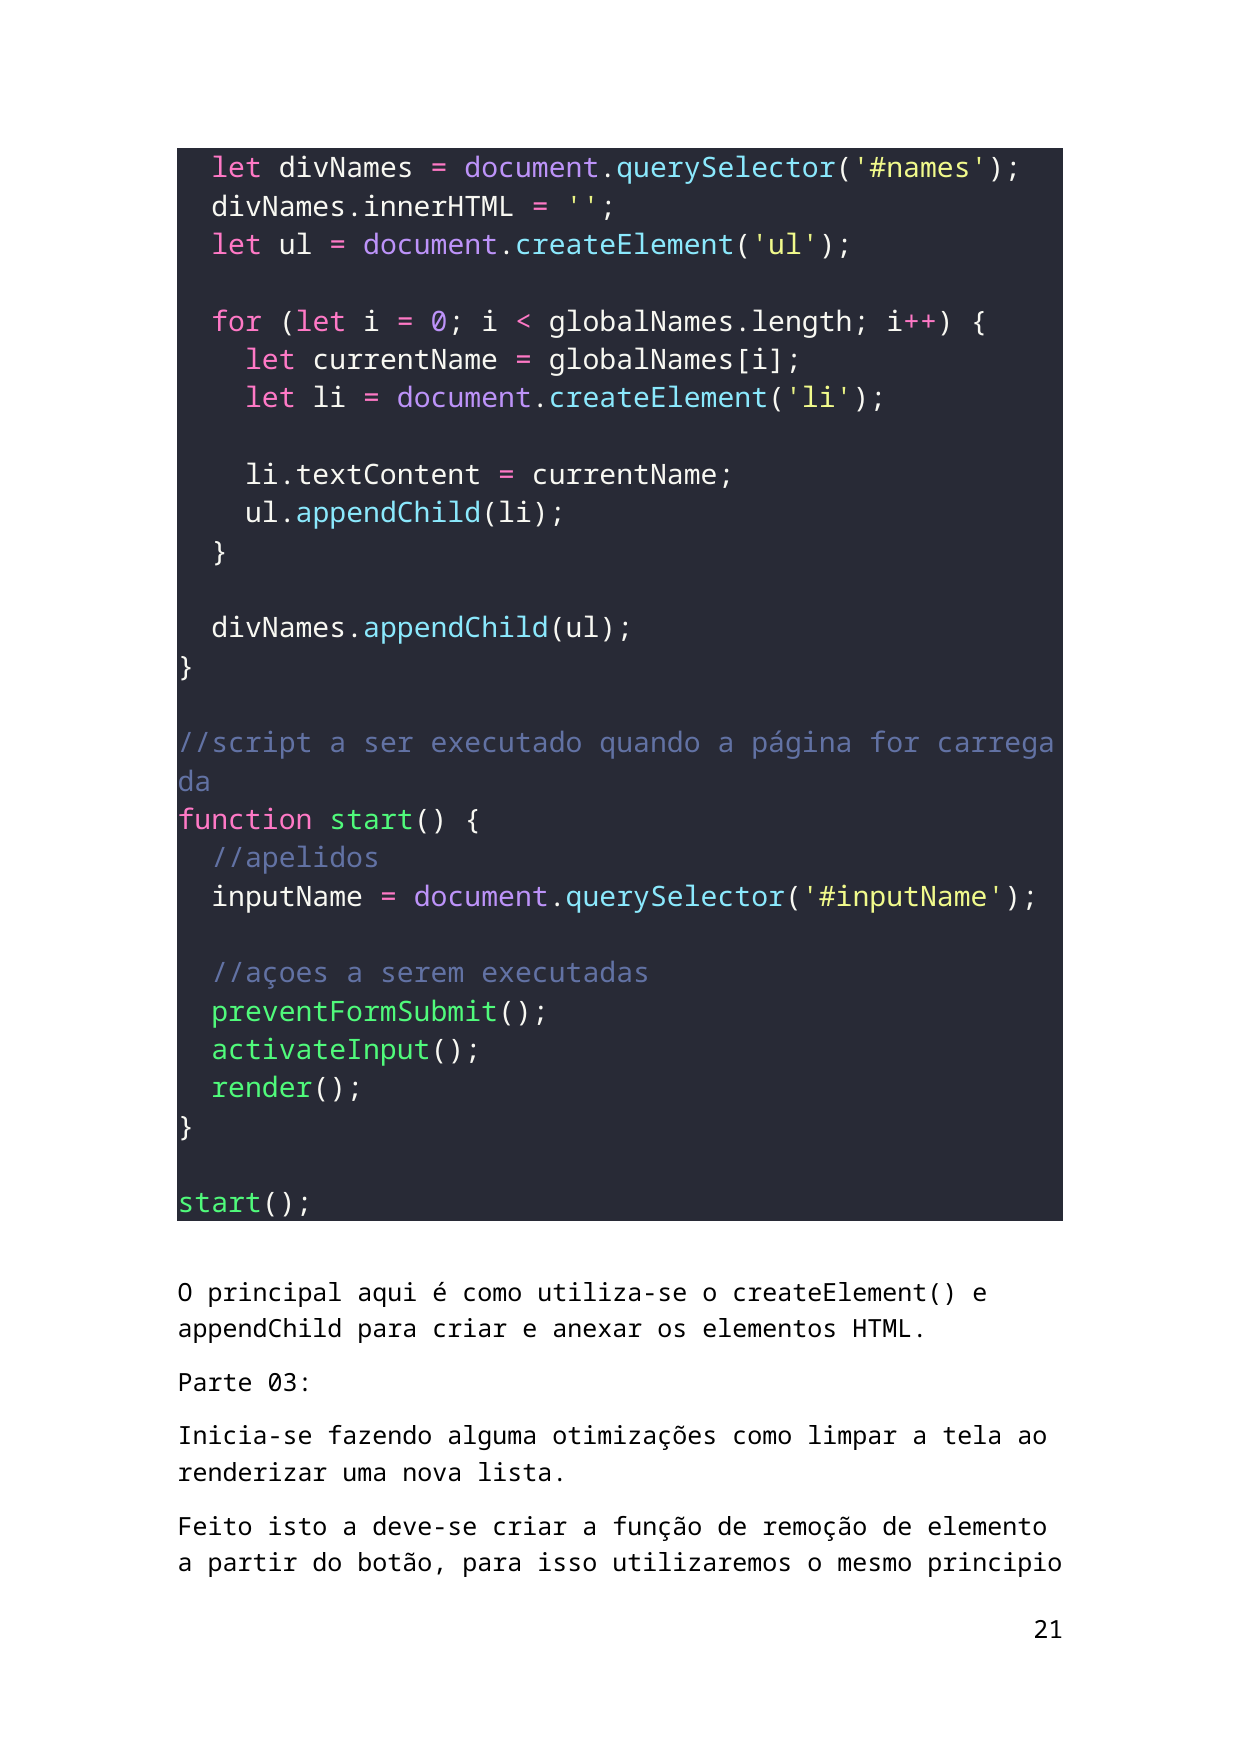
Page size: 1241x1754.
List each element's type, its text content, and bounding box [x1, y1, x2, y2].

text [177, 1508, 1063, 1579]
text li.textContent = currentName; [177, 454, 1063, 493]
text //açoes a serem executadas [177, 953, 1063, 991]
text render(); [177, 1068, 1063, 1106]
text } [177, 531, 1063, 569]
text let li = document.createElement('li'); [177, 378, 1063, 416]
text //script a ser executado quando a página for carregada [177, 723, 1063, 799]
text start(); [177, 1183, 1063, 1221]
text } [177, 1106, 1063, 1144]
text Inicia-se fazendo alguma otimizações como limpar a tela ao renderizar uma nova lista. [177, 1418, 1063, 1489]
text function start() { [177, 799, 1063, 838]
text divNames.appendChild(ul); [177, 608, 1063, 646]
text let divNames = document.querySelector('#names'); [177, 148, 1063, 186]
text O principal aqui é como utiliza-se o createElement() e appendChild para criar e anexar os elementos HTML. [177, 1274, 1063, 1345]
text //apelidos [177, 838, 1063, 876]
text let currentName = globalNames[i]; [177, 339, 1063, 378]
text preventFormSubmit(); [177, 991, 1063, 1029]
text Parte 03: [177, 1364, 1063, 1399]
text ul.appendChild(li); [177, 493, 1063, 531]
text } [177, 646, 1063, 684]
text for (let i = 0; i < globalNames.length; i++) { [177, 301, 1063, 339]
text activateInput(); [177, 1029, 1063, 1068]
text inputName = document.querySelector('#inputName'); [177, 876, 1063, 914]
text divNames.innerHTML = ''; [177, 186, 1063, 224]
text let ul = document.createElement('ul'); [177, 224, 1063, 263]
